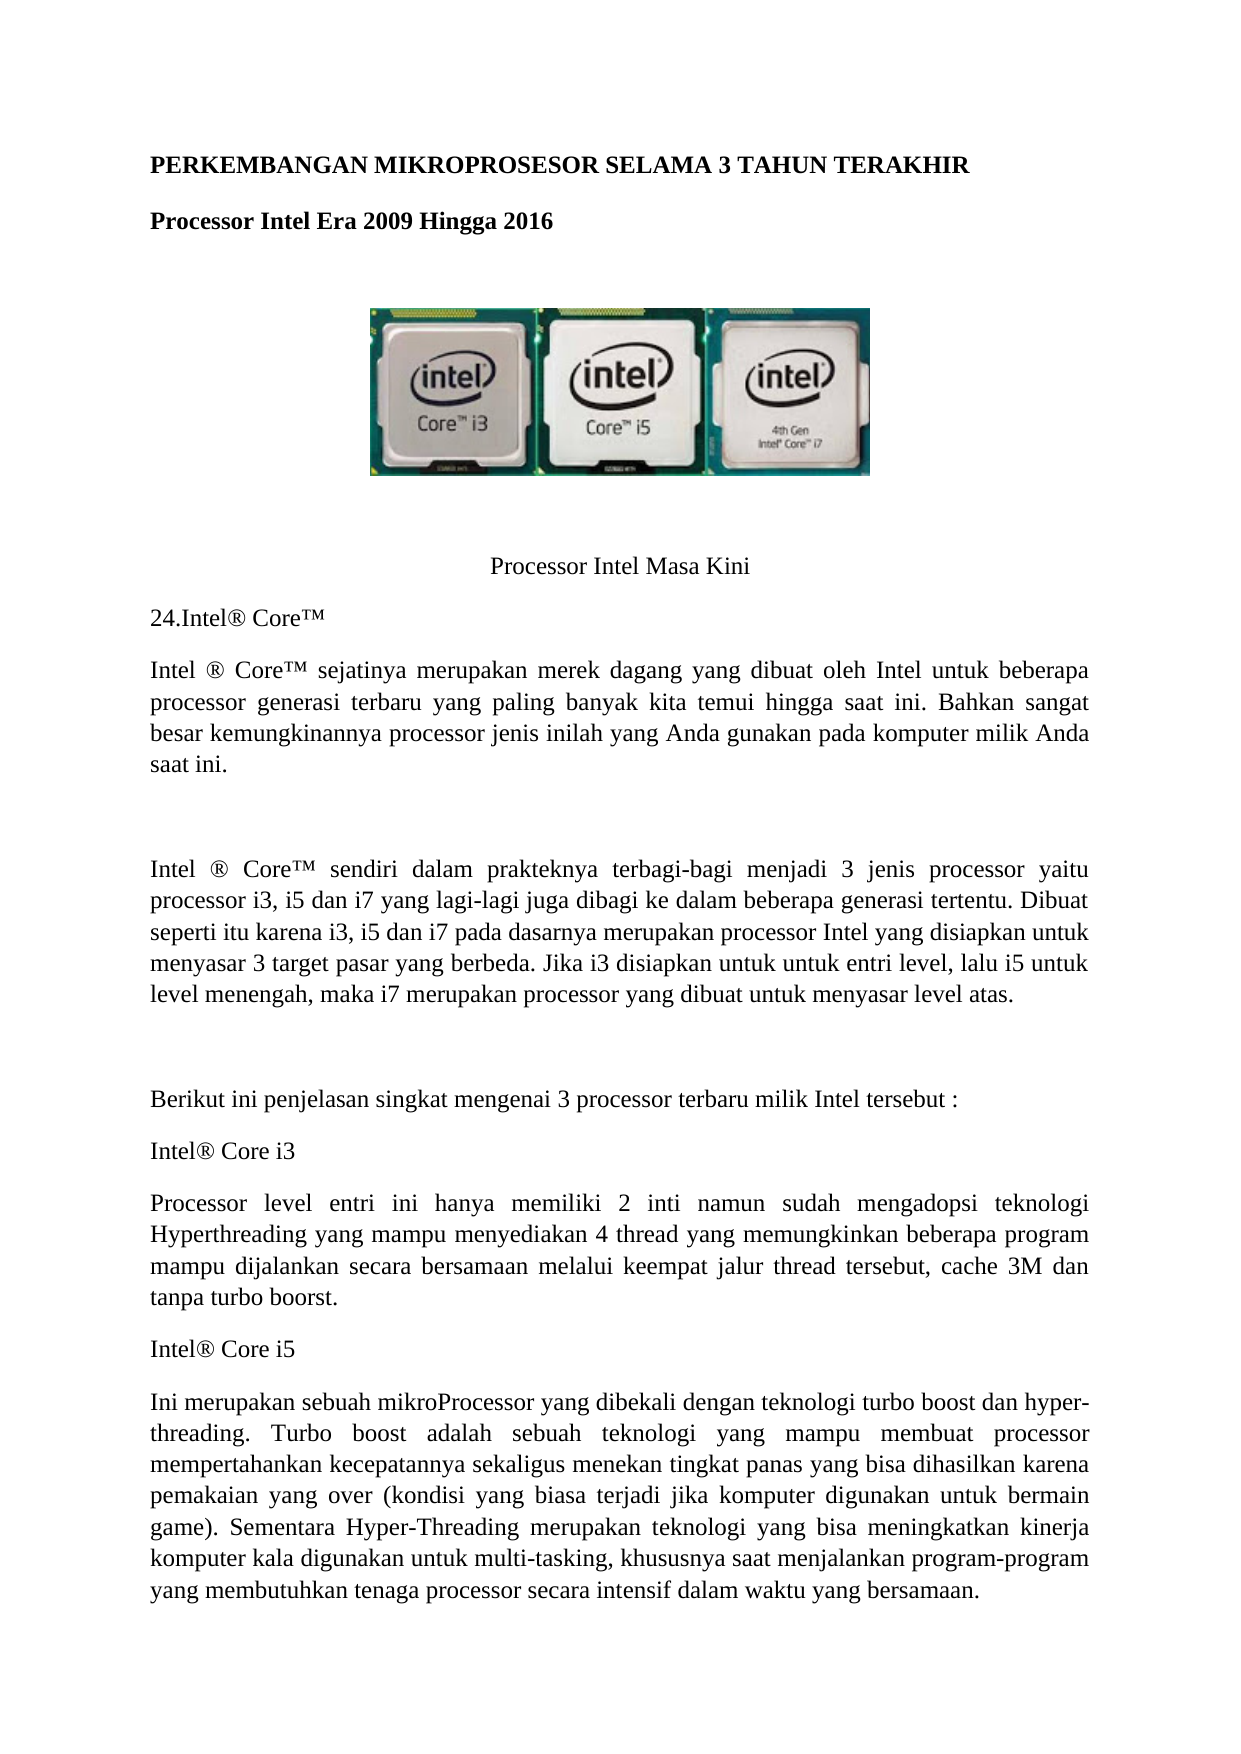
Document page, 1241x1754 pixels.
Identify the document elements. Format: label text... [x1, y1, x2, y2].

text Processor Intel Masa Kini [150, 548, 1090, 580]
text Processor level entri ini hanya memiliki 2 inti namun sudah mengadopsi teknologi Hyperthreading yang mampu menyediakan 4 thread yang memungkinkan beberapa program mampu dijalankan secara bersamaan melalui keempat jalur thread tersebut, cache 3M dan tanpa turbo boorst. [150, 1186, 1090, 1311]
text Intel ® Core™ sendiri dalam prakteknya terbagi-bagi menjadi 3 jenis processor yaitu processor i3, i5 dan i7 yang lagi-lagi juga dibagi ke dalam beberapa generasi tertentu. Dibuat seperti itu karena i3, i5 dan i7 pada dasarnya merupakan processor Intel yang disiapkan untuk menyasar 3 target pasar yang berbeda. Jika i3 disiapkan untuk untuk entri level, lalu i5 untuk level menengah, maka i7 merupakan processor yang dibuat untuk menyasar level atas. [150, 851, 1090, 1008]
text Intel® Core i3 [150, 1133, 1090, 1165]
text Processor Intel Era 2009 Hingga 2016 [150, 204, 1090, 235]
text Ini merupakan sebuah mikroProcessor yang dibekali dengan teknologi turbo boost dan hyper-threading. Turbo boost adalah sebuah teknologi yang mampu membuat processor mempertahankan kecepatannya sekaligus menekan tingkat panas yang bisa dihasilkan karena pemakaian yang over (kondisi yang biasa terjadi jika komputer digunakan untuk bermain game). Sementara Hyper-Threading merupakan teknologi yang bisa meningkatkan kinerja komputer kala digunakan untuk multi-tasking, khususnya saat menjalankan program-program yang membutuhkan tenaga processor secara intensif dalam waktu yang bersamaan. [150, 1384, 1090, 1603]
text Berikut ini penjelasan singkat mengenai 3 processor terbaru milik Intel tersebut : [150, 1081, 1090, 1112]
text Intel® Core i5 [150, 1332, 1090, 1363]
text Intel ® Core™ sejatinya merupakan merek dagang yang dibuat oleh Intel untuk beberapa processor generasi terbaru yang paling banyak kita temui hingga saat ini. Bahkan sangat besar kemungkinannya processor jenis inilah yang Anda gunakan pada komputer milik Anda saat ini. [150, 653, 1090, 778]
text PERKEMBANGAN MIKROPROSESOR SELAMA 3 TAHUN TERAKHIR [150, 150, 1090, 179]
picture [370, 308, 870, 476]
text 24.Intel® Core™ [150, 601, 1090, 632]
